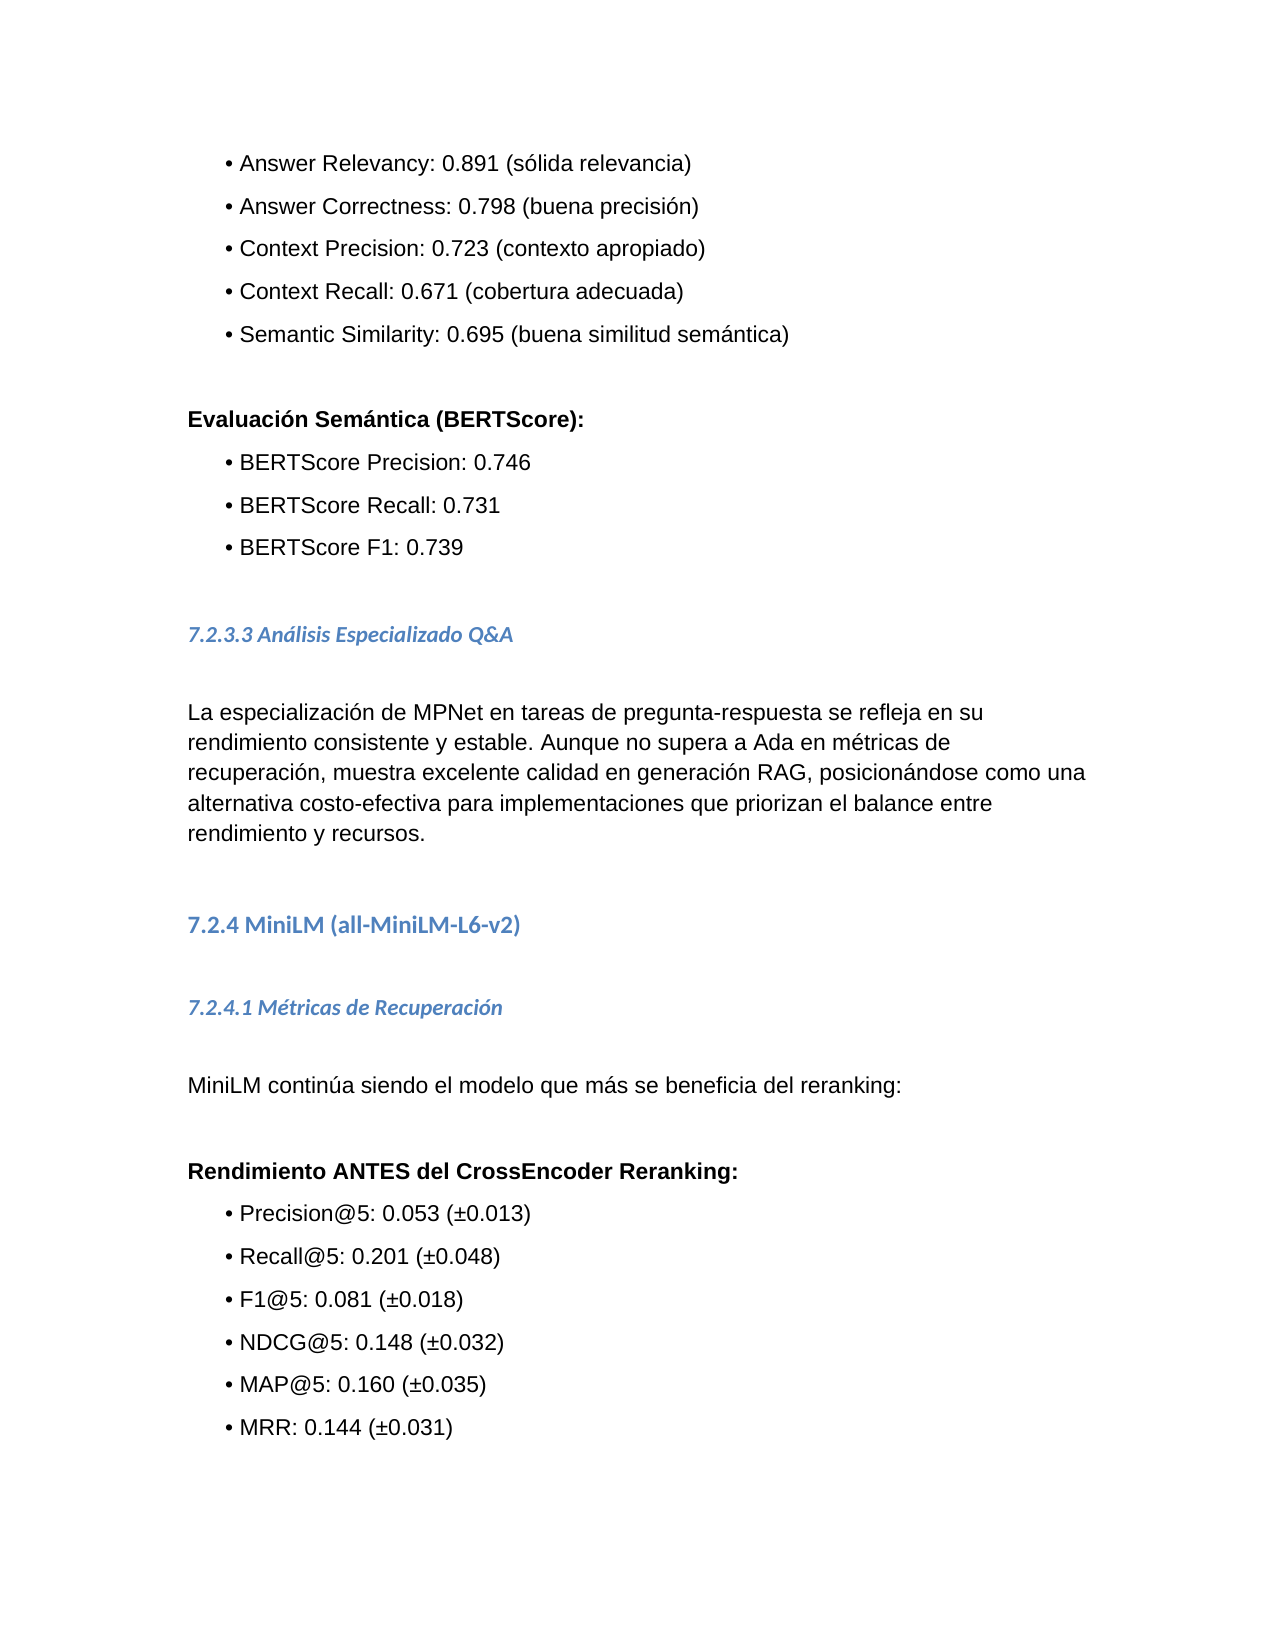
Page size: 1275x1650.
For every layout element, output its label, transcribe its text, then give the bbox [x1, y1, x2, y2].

subtitle 7.2.4.1 Métricas de Recuperación [187, 993, 1087, 1021]
text • Precision@5: 0.053 (±0.013) [225, 1200, 1087, 1227]
text • MRR: 0.144 (±0.031) [225, 1414, 1087, 1440]
text • Recall@5: 0.201 (±0.048) [225, 1243, 1087, 1269]
text • MAP@5: 0.160 (±0.035) [225, 1371, 1087, 1398]
text • BERTScore F1: 0.739 [225, 534, 1087, 561]
text • NDCG@5: 0.148 (±0.032) [225, 1328, 1087, 1355]
text MiniLM continúa siendo el modelo que más se beneficia del reranking: [187, 1072, 1087, 1099]
text • Semantic Similarity: 0.695 (buena similitud semántica) [225, 321, 1087, 347]
text • Context Recall: 0.671 (cobertura adecuada) [225, 278, 1087, 304]
text • Context Precision: 0.723 (contexto apropiado) [225, 235, 1087, 262]
subtitle 7.2.4 MiniLM (all-MiniLM-L6-v2) [187, 909, 1087, 940]
text • Answer Relevancy: 0.891 (sólida relevancia) [225, 150, 1087, 176]
text • BERTScore Recall: 0.731 [225, 492, 1087, 518]
text • BERTScore Precision: 0.746 [225, 449, 1087, 475]
text Evaluación Semántica (BERTScore): [187, 406, 1087, 433]
text Rendimiento ANTES del CrossEncoder Reranking: [187, 1158, 1087, 1184]
text • F1@5: 0.081 (±0.018) [225, 1286, 1087, 1312]
text • Answer Correctness: 0.798 (buena precisión) [225, 193, 1087, 219]
text La especialización de MPNet en tareas de pregunta-respuesta se refleja en su rendimiento consistente y estable. Aunque no supera a Ada en métricas de recuperación, muestra excelente calidad en generación RAG, posicionándose como una alternativa costo-efectiva para implementaciones que priorizan el balance entre rendimiento y recursos. [187, 699, 1087, 846]
subtitle 7.2.3.3 Análisis Especializado Q&A [187, 620, 1087, 648]
